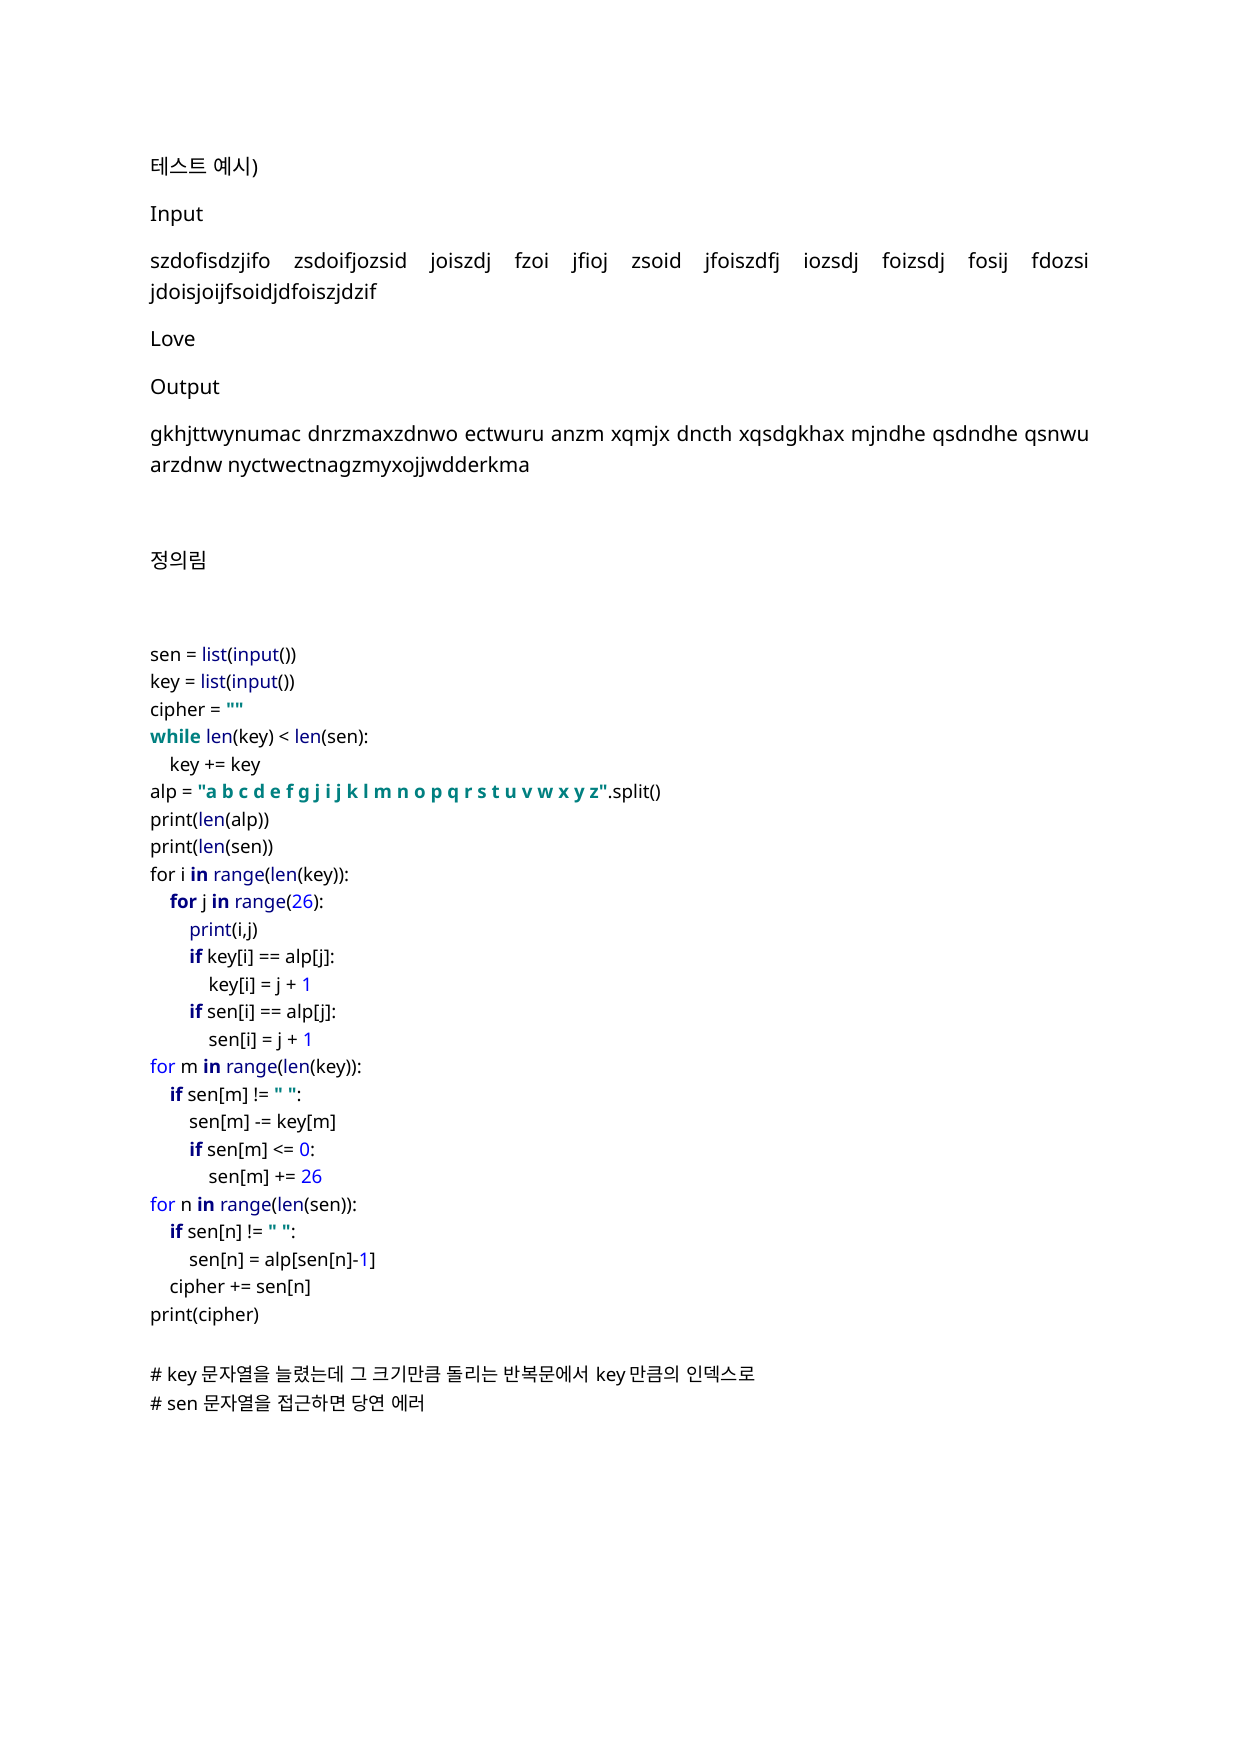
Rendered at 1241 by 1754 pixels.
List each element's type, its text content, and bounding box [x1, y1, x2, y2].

text sen = list(input()) key = list(input()) cipher = "" while len(key) < len(sen): key += key alp = "a b c d e f g j i j k l m n o p q r s t u v w x y z".split() print(len(alp)) print(len(sen)) for i in range(len(key)): for j in range(26): print(i,j) if key[i] == alp[j]: key[i] = j + 1 if sen[i] == alp[j]: sen[i] = j + 1 for m in range(len(key)): if sen[m] != " ": sen[m] -= key[m] if sen[m] <= 0: sen[m] += 26 for n in range(len(sen)): if sen[n] != " ": sen[n] = alp[sen[n]-1] cipher += sen[n] print(cipher) # key 문자열을 늘렸는데 그 크기만큼 돌리는 반복문에서 key만큼의 인덱스로 # sen 문자열을 접근하면 당연 에러 [150, 641, 1090, 1416]
text Output [150, 372, 1090, 400]
text szdofisdzjifo zsdoifjozsid joiszdj fzoi jfioj zsoid jfoiszdfj iozsdj foizsdj fosij fdozsi jdoisjoijfsoidjdfoiszjdzif [150, 247, 1090, 306]
text Love [150, 324, 1090, 353]
text Input [150, 199, 1090, 228]
text gkhjttwynumac dnrzmaxzdnwo ectwuru anzm xqmjx dncth xqsdgkhax mjndhe qsdndhe qsnwu arzdnw nyctwectnagzmyxojjwdderkma [150, 419, 1090, 478]
text 정의림 [150, 544, 1090, 574]
text 테스트 예시) [150, 150, 1090, 180]
